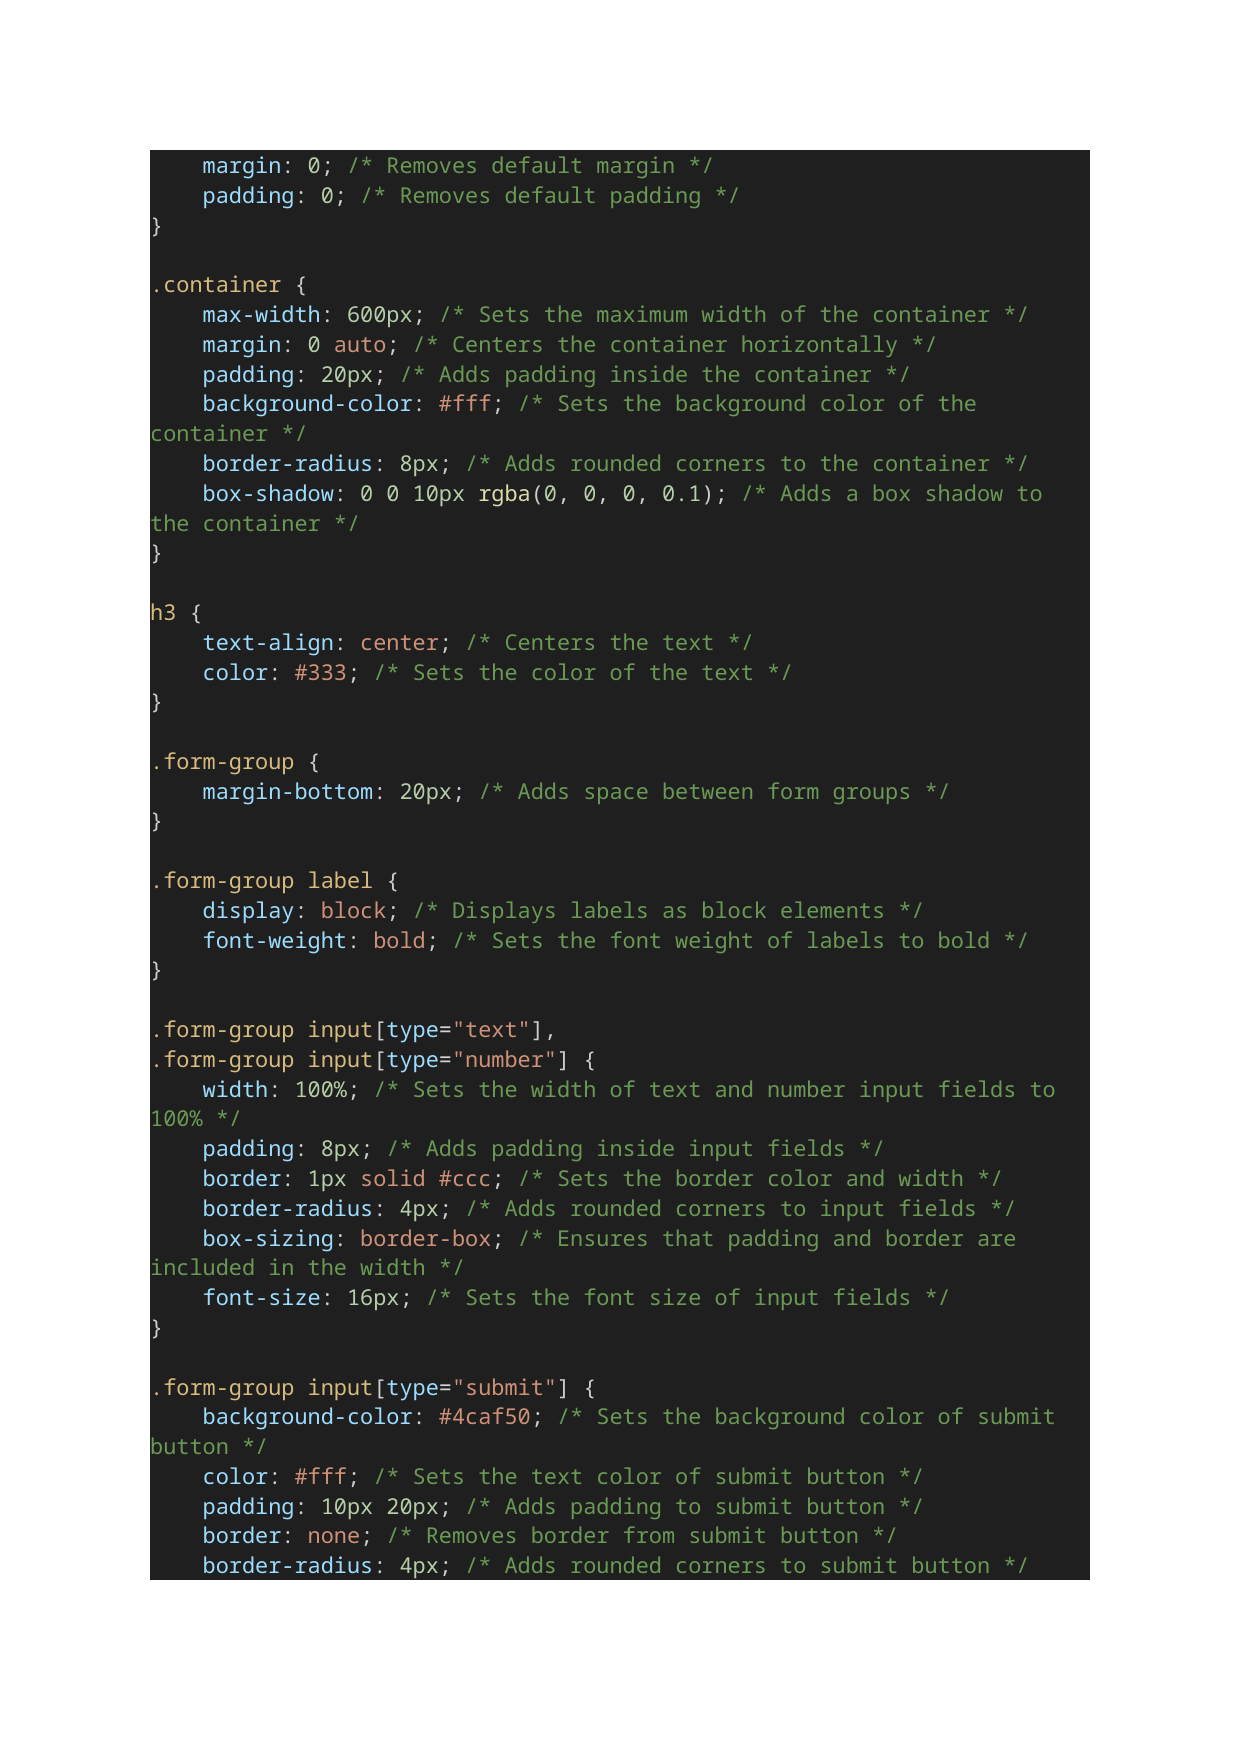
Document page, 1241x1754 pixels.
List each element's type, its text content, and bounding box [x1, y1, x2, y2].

text margin-bottom: 20px; /* Adds space between form groups */ [150, 776, 1090, 805]
text h3 { [150, 597, 1090, 627]
text width: 100%; /* Sets the width of text and number input fields to 100% */ [150, 1073, 1090, 1133]
text .container { [150, 269, 1090, 299]
text padding: 8px; /* Adds padding inside input fields */ [150, 1133, 1090, 1163]
text } [150, 686, 1090, 716]
text .form-group input[type="text"], [150, 1014, 1090, 1044]
text padding: 10px 20px; /* Adds padding to submit button */ [150, 1491, 1090, 1520]
text box-sizing: border-box; /* Ensures that padding and border are included in the width */ [150, 1222, 1090, 1282]
text border: none; /* Removes border from submit button */ [150, 1520, 1090, 1550]
text margin: 0 auto; /* Centers the container horizontally */ [150, 329, 1090, 358]
text background-color: #4caf50; /* Sets the background color of submit button */ [150, 1401, 1090, 1461]
text font-size: 16px; /* Sets the font size of input fields */ [150, 1282, 1090, 1312]
text max-width: 600px; /* Sets the maximum width of the container */ [150, 299, 1090, 329]
text .form-group label { [150, 865, 1090, 895]
text .form-group input[type="submit"] { [150, 1371, 1090, 1401]
text margin: 0; /* Removes default margin */ [150, 150, 1090, 180]
text border-radius: 4px; /* Adds rounded corners to input fields */ [150, 1193, 1090, 1222]
text display: block; /* Displays labels as block elements */ [150, 895, 1090, 924]
text border-radius: 8px; /* Adds rounded corners to the container */ [150, 448, 1090, 478]
text text-align: center; /* Centers the text */ [150, 627, 1090, 656]
text border: 1px solid #ccc; /* Sets the border color and width */ [150, 1163, 1090, 1193]
text color: #fff; /* Sets the text color of submit button */ [150, 1461, 1090, 1491]
text } [150, 209, 1090, 239]
text } [150, 954, 1090, 984]
text color: #333; /* Sets the color of the text */ [150, 656, 1090, 686]
text border-radius: 4px; /* Adds rounded corners to submit button */ [150, 1550, 1090, 1580]
text } [150, 805, 1090, 835]
text background-color: #fff; /* Sets the background color of the container */ [150, 388, 1090, 448]
text padding: 20px; /* Adds padding inside the container */ [150, 358, 1090, 388]
text } [150, 1312, 1090, 1342]
text } [150, 537, 1090, 567]
text .form-group input[type="number"] { [150, 1044, 1090, 1073]
text box-shadow: 0 0 10px rgba(0, 0, 0, 0.1); /* Adds a box shadow to the container */ [150, 478, 1090, 537]
text padding: 0; /* Removes default padding */ [150, 180, 1090, 209]
text font-weight: bold; /* Sets the font weight of labels to bold */ [150, 924, 1090, 954]
text .form-group { [150, 746, 1090, 776]
